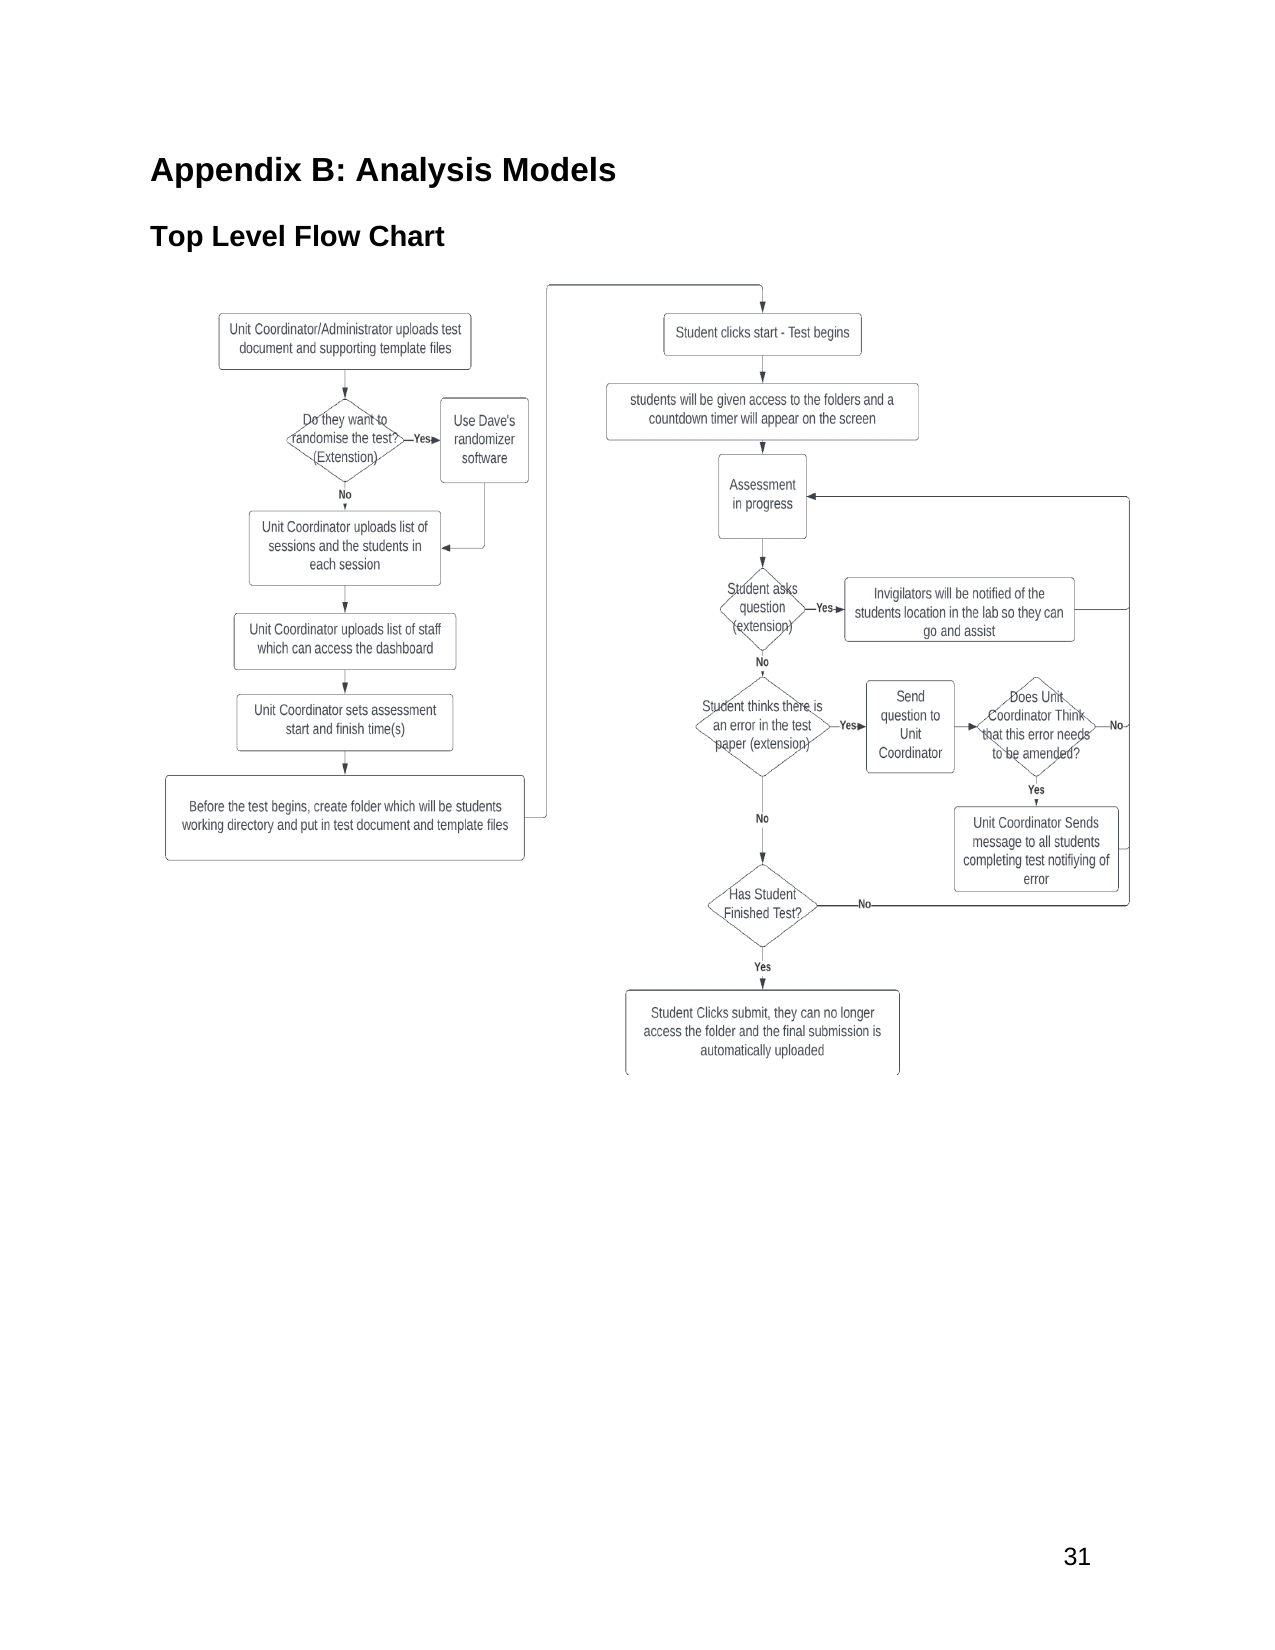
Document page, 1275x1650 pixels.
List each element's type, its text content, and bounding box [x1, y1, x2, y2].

subtitle Appendix B: Analysis Models [150, 150, 1091, 188]
subtitle Top Level Flow Chart [150, 219, 1091, 253]
picture [150, 277, 1138, 1077]
